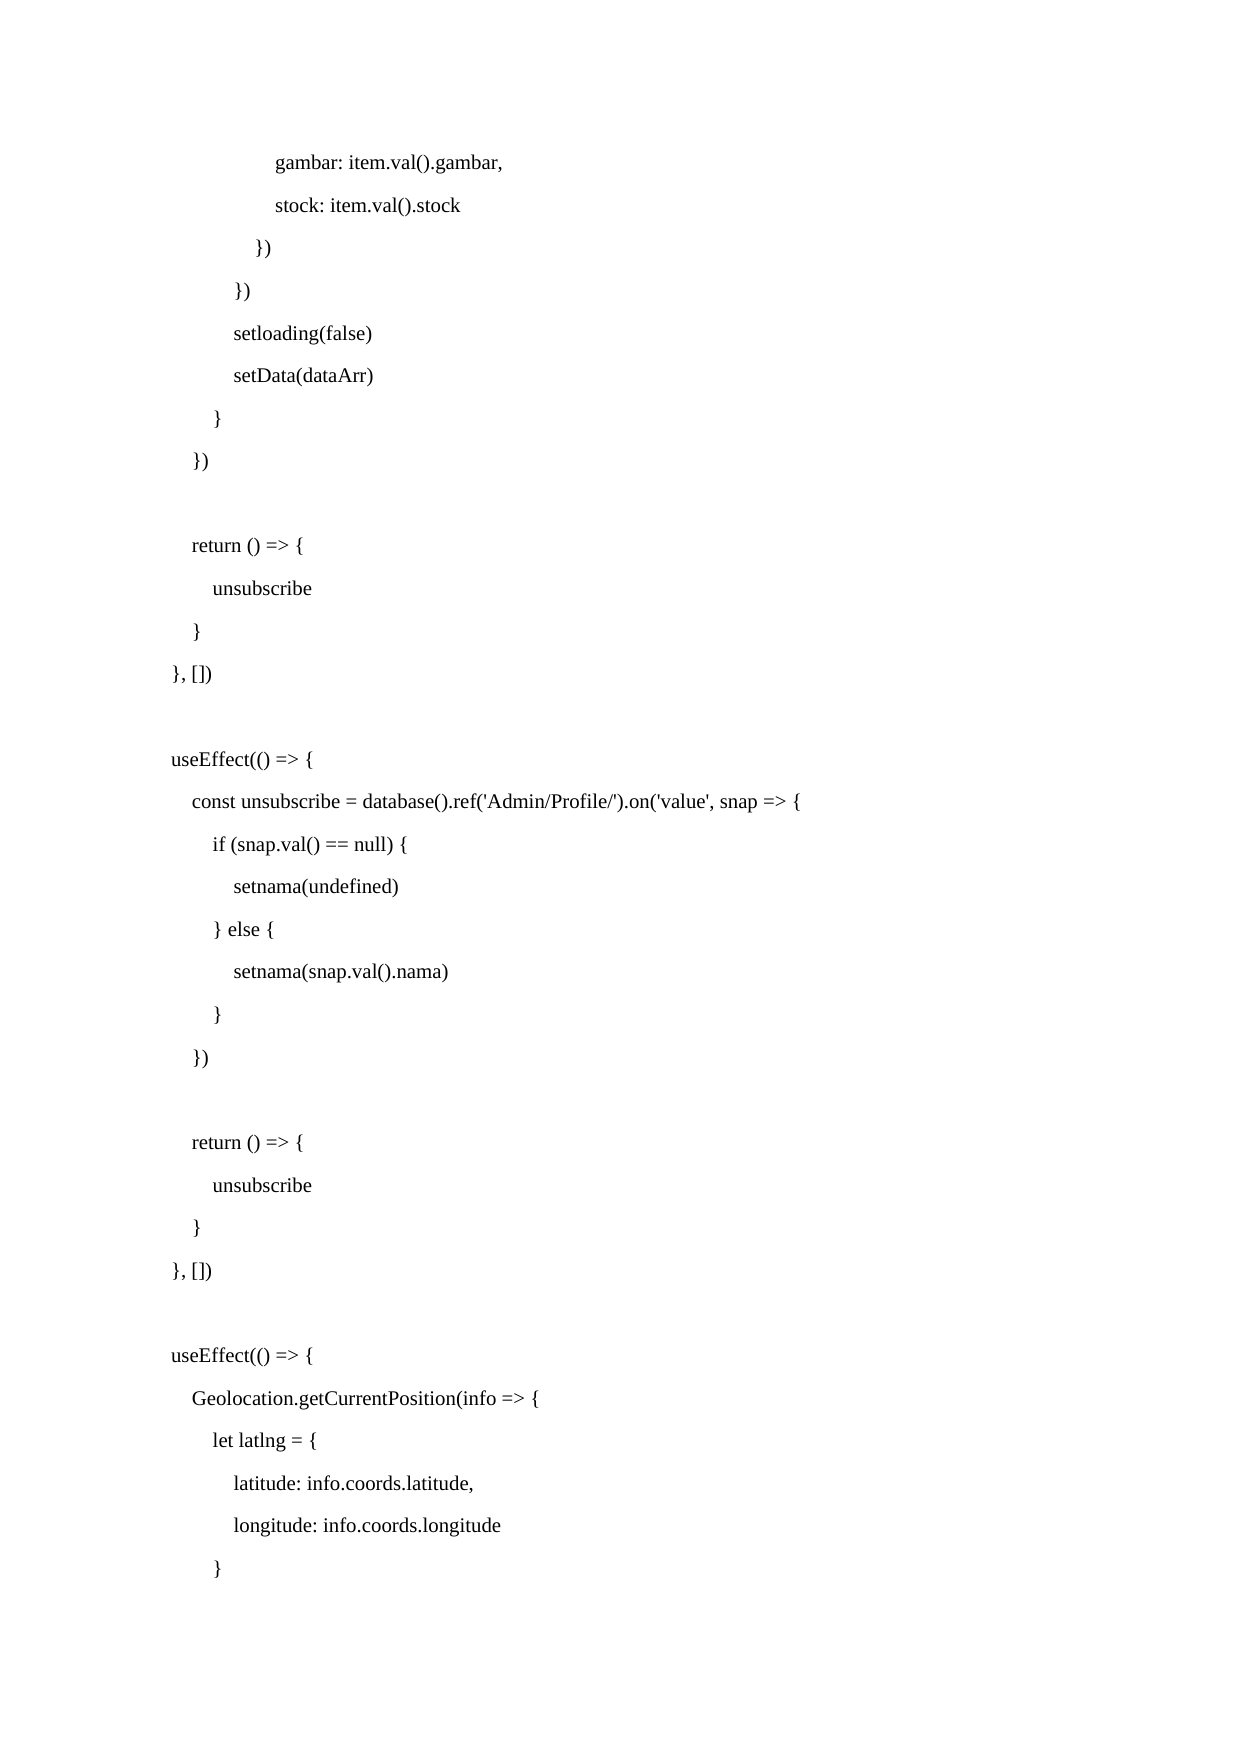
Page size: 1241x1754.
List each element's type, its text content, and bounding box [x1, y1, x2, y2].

text return () => { [150, 533, 1090, 557]
text let latlng = { [150, 1428, 1090, 1452]
text } [150, 1002, 1090, 1026]
text }, []) [150, 1258, 1090, 1282]
text }) [150, 235, 1090, 259]
text }) [150, 1045, 1090, 1069]
text }) [150, 448, 1090, 472]
text } [150, 1215, 1090, 1239]
text const unsubscribe = database().ref('Admin/Profile/').on('value', snap => { [150, 789, 1090, 813]
text } [150, 406, 1090, 430]
text unsubscribe [150, 1172, 1090, 1197]
text if (snap.val() == null) { [150, 832, 1090, 856]
text Geolocation.getCurrentPosition(info => { [150, 1386, 1090, 1409]
text }) [150, 278, 1090, 302]
text useEffect(() => { [150, 1343, 1090, 1367]
text setData(dataArr) [150, 363, 1090, 387]
text setnama(undefined) [150, 874, 1090, 898]
text } [150, 1556, 1090, 1580]
text latitude: info.coords.latitude, [150, 1471, 1090, 1495]
text setnama(snap.val().nama) [150, 959, 1090, 983]
text gambar: item.val().gambar, [150, 150, 1090, 174]
text longitude: info.coords.longitude [150, 1513, 1090, 1537]
text }, []) [150, 661, 1090, 685]
text unsubscribe [150, 576, 1090, 600]
text return () => { [150, 1130, 1090, 1154]
text } [150, 619, 1090, 643]
text useEffect(() => { [150, 746, 1090, 771]
text } else { [150, 917, 1090, 941]
text stock: item.val().stock [150, 193, 1090, 217]
text setloading(false) [150, 320, 1090, 344]
